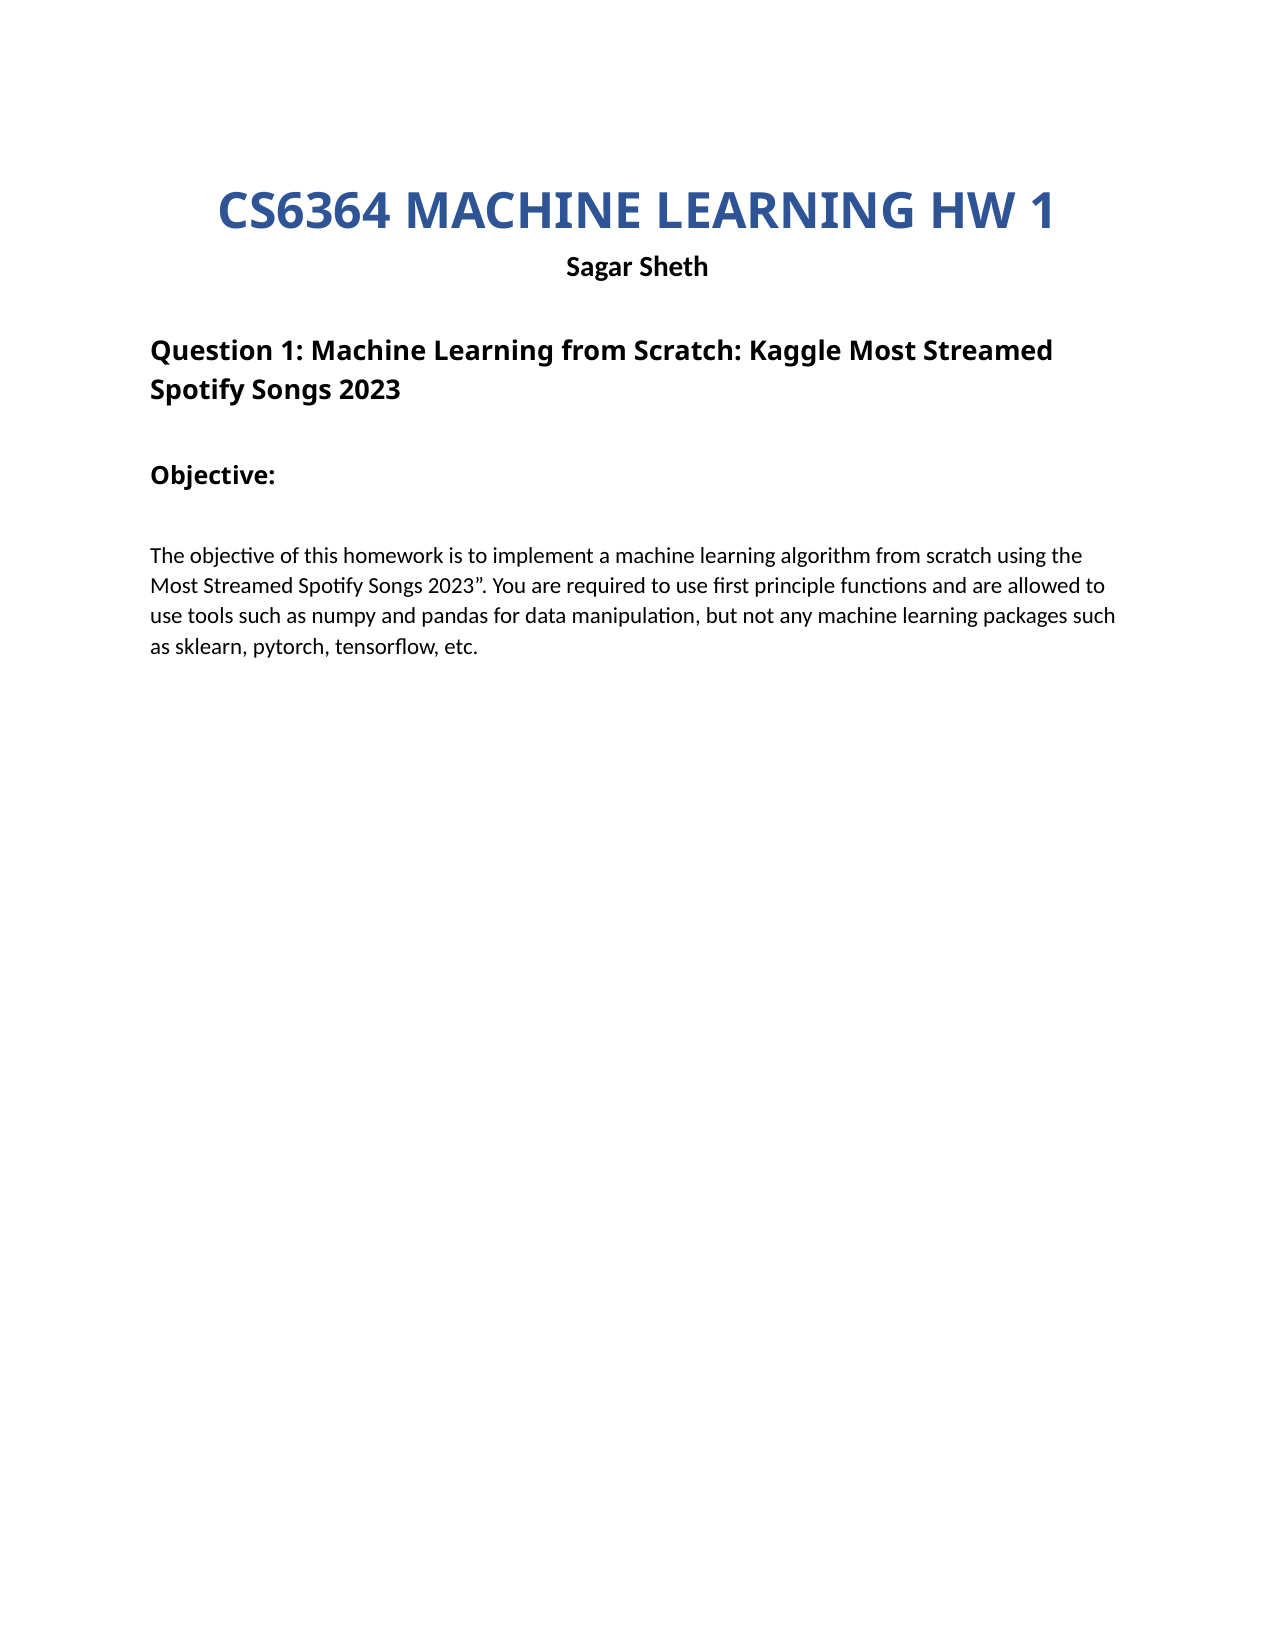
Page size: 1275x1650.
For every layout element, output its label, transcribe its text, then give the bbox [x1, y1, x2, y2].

subtitle Objective: [150, 457, 1125, 492]
subtitle CS6364 MACHINE LEARNING HW 1 [150, 175, 1125, 243]
text The objective of this homework is to implement a machine learning algorithm from scratch using the Most Streamed Spotify Songs 2023”. You are required to use first principle functions and are allowed to use tools such as numpy and pandas for data manipulation, but not any machine learning packages such as sklearn, pytorch, tensorflow, etc. [150, 541, 1125, 660]
subtitle Question 1: Machine Learning from Scratch: Kaggle Most Streamed Spotify Songs 2023 [150, 331, 1125, 408]
text Sagar Sheth [150, 248, 1125, 284]
